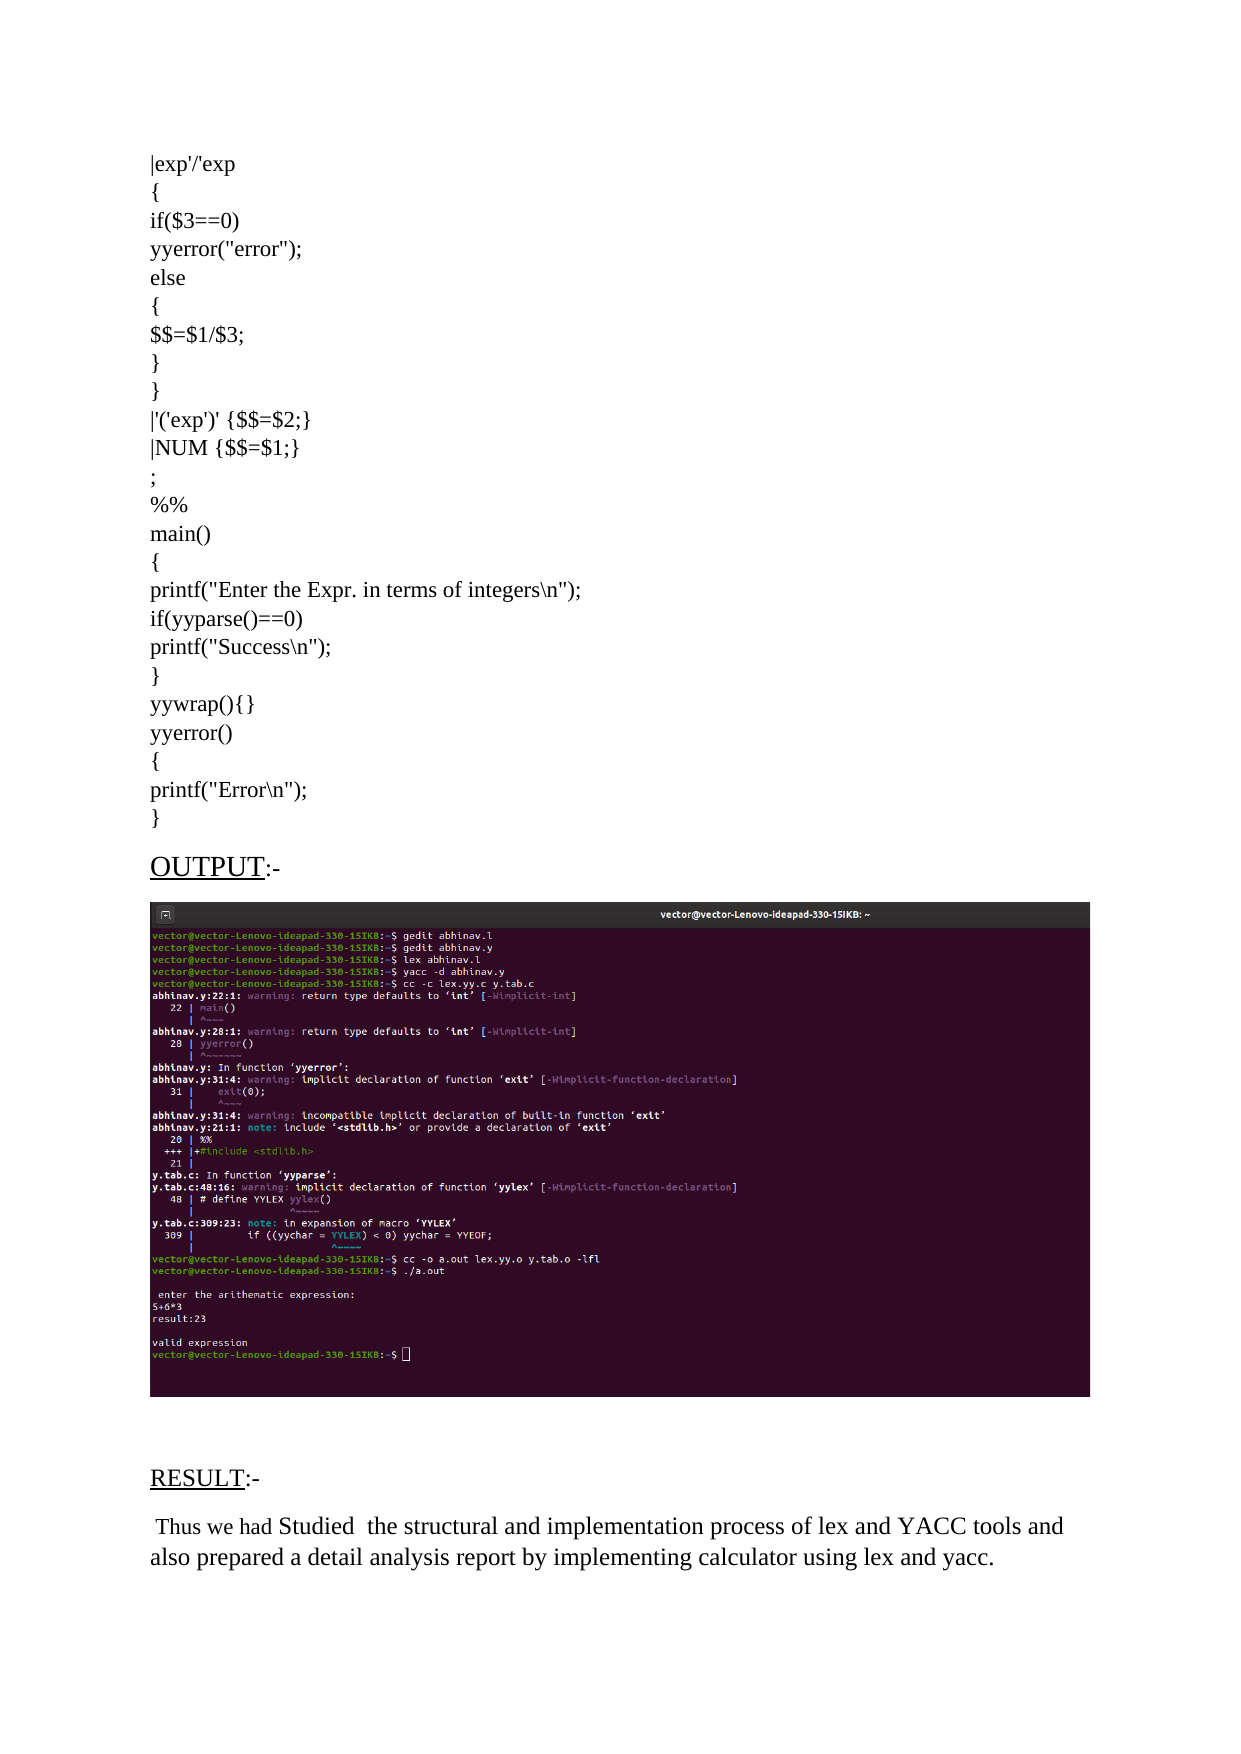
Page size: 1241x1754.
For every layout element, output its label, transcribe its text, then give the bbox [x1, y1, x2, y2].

text Thus we had Studied the structural and implementation process of lex and YACC tools and also prepared a detail analysis report by implementing calculator using lex and yacc. [150, 1511, 1090, 1571]
text OUTPUT:- [150, 849, 1090, 883]
text RESULT:- [150, 1463, 1090, 1492]
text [150, 150, 1090, 830]
picture [150, 902, 1091, 1397]
